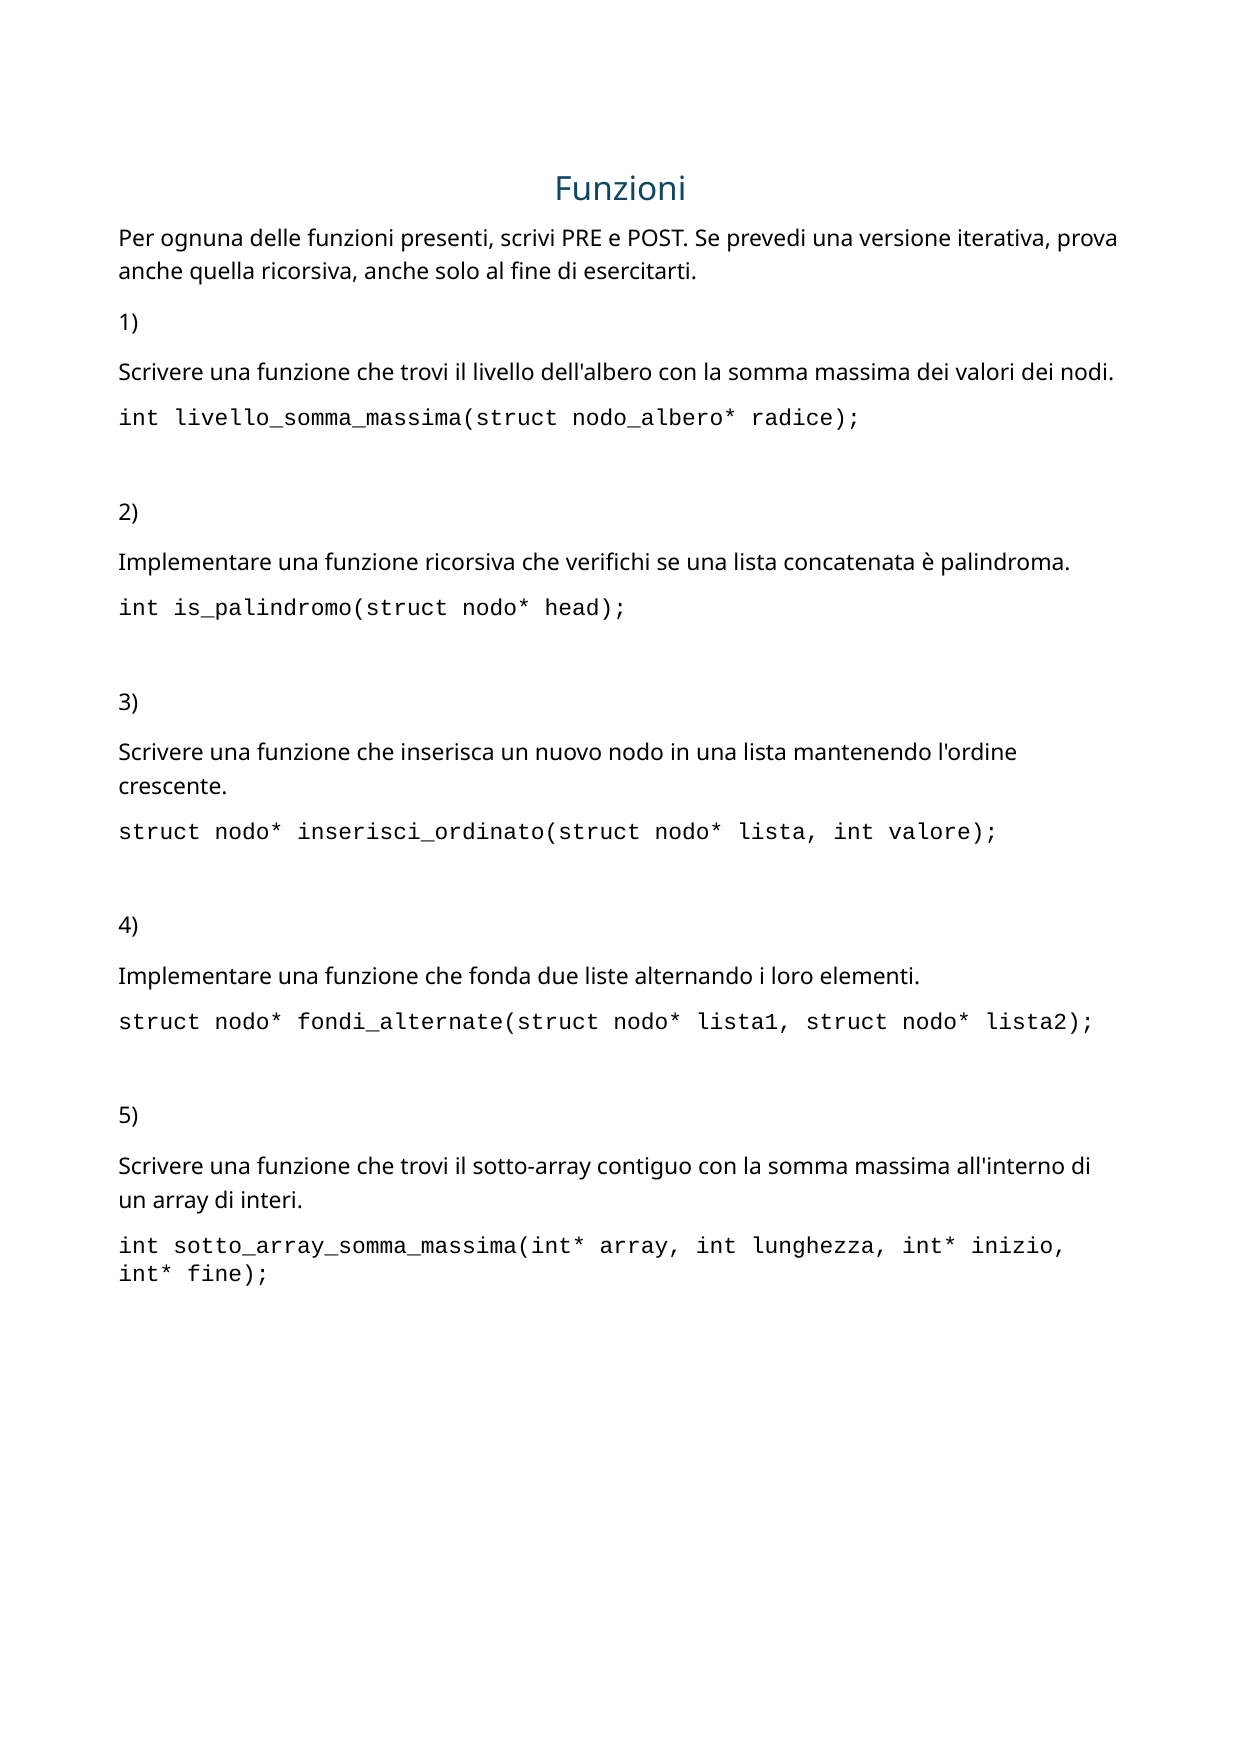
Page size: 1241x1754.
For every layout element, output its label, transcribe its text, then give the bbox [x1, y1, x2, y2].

text Scrivere una funzione che trovi il livello dell'albero con la somma massima dei valori dei nodi. [118, 356, 1122, 387]
text Implementare una funzione ricorsiva che verifichi se una lista concatenata è palindroma. [118, 546, 1122, 577]
text 1) [118, 306, 1122, 337]
text Per ognuna delle funzioni presenti, scrivi PRE e POST. Se prevedi una versione iterativa, prova anche quella ricorsiva, anche solo al fine di esercitarti. [118, 222, 1122, 287]
subtitle Funzioni [118, 164, 1122, 210]
text Scrivere una funzione che inserisca un nuovo nodo in una lista mantenendo l'ordine crescente. [118, 736, 1122, 801]
text int is_palindromo(struct nodo* head); [118, 597, 1122, 622]
text 5) [118, 1099, 1122, 1131]
text Scrivere una funzione che trovi il sotto-array contiguo con la somma massima all'interno di un array di interi. [118, 1150, 1122, 1215]
text struct nodo* inserisci_ordinato(struct nodo* lista, int valore); [118, 820, 1122, 846]
text 3) [118, 686, 1122, 717]
text 2) [118, 496, 1122, 527]
text int livello_somma_massima(struct nodo_albero* radice); [118, 407, 1122, 432]
text 4) [118, 909, 1122, 941]
text int sotto_array_somma_massima(int* array, int lunghezza, int* inizio, int* fine); [118, 1234, 1122, 1288]
text struct nodo* fondi_alternate(struct nodo* lista1, struct nodo* lista2); [118, 1010, 1122, 1036]
text Implementare una funzione che fonda due liste alternando i loro elementi. [118, 960, 1122, 991]
